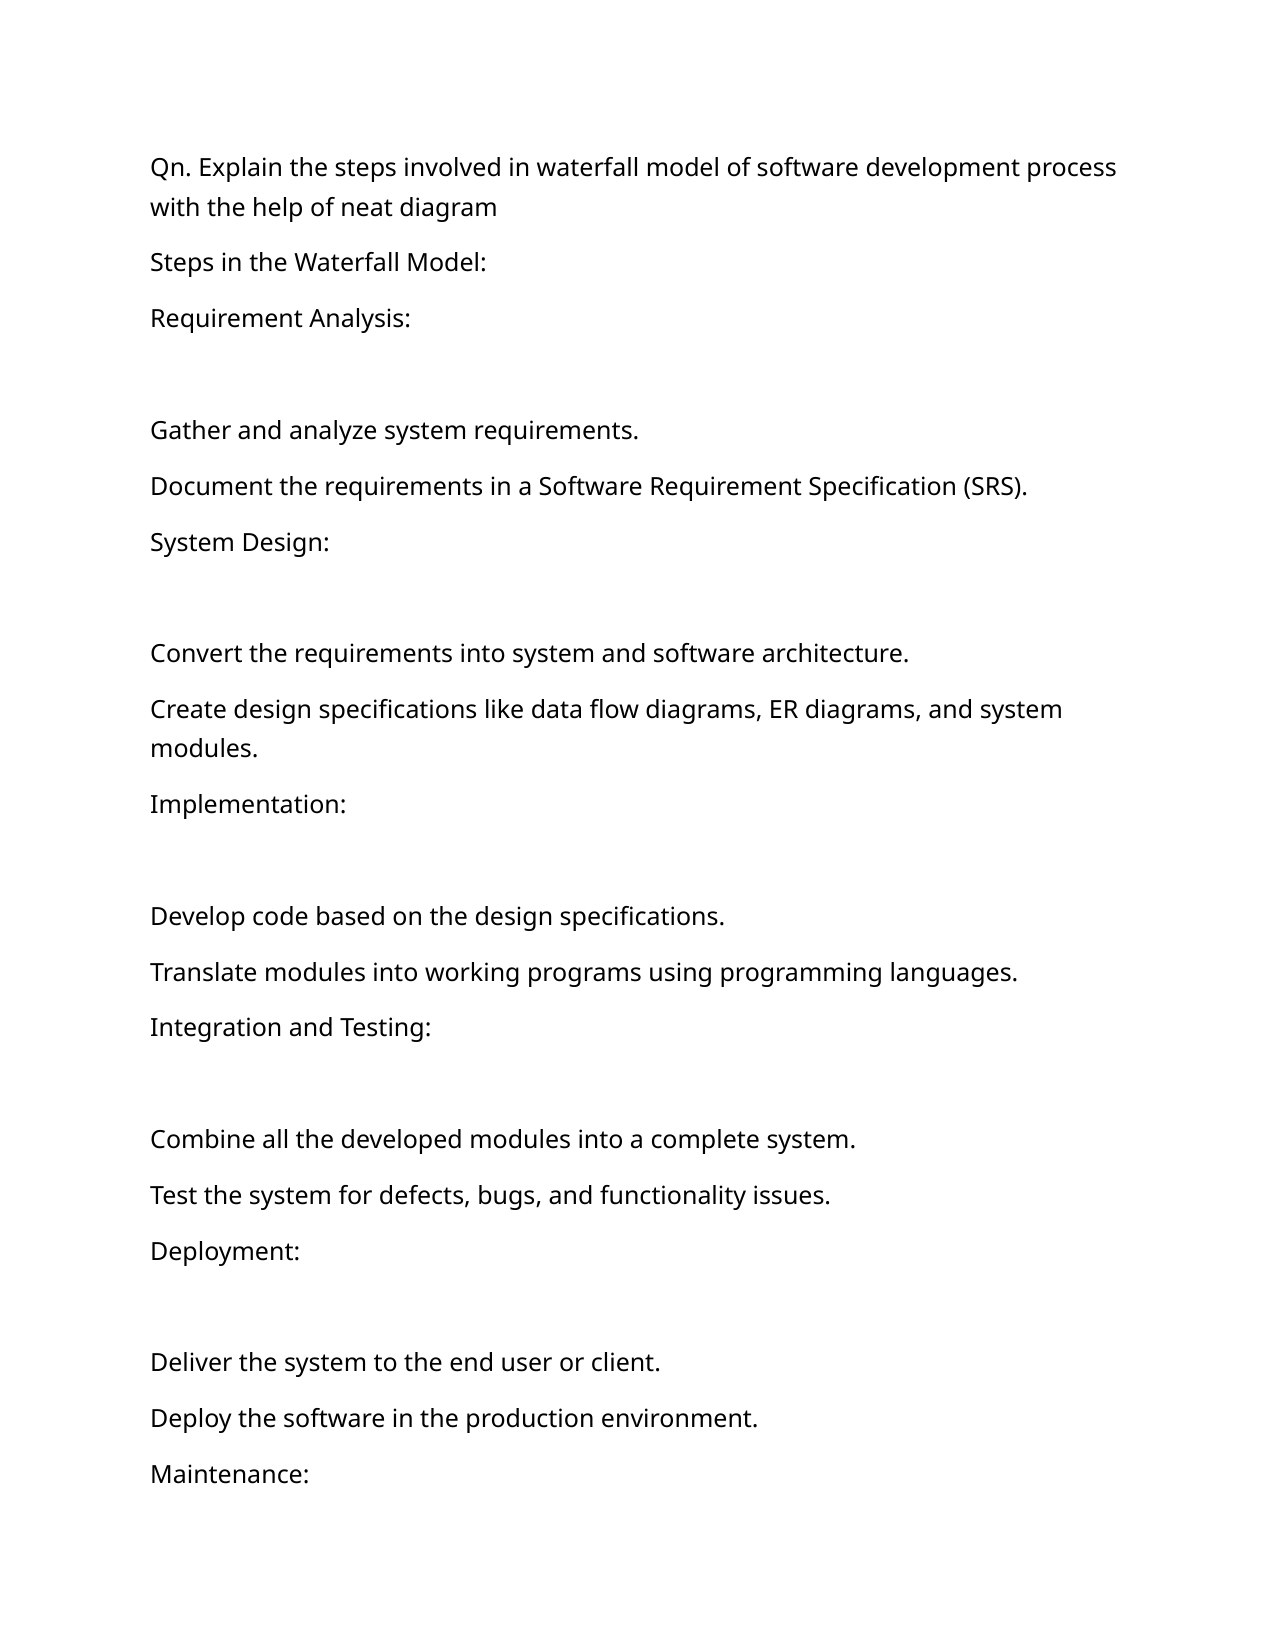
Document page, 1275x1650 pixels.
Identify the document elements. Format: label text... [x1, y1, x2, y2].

text Deploy the software in the production environment. [150, 1401, 1125, 1435]
text Translate modules into working programs using programming languages. [150, 954, 1125, 988]
text Integration and Testing: [150, 1010, 1125, 1044]
text Requirement Analysis: [150, 301, 1125, 335]
text System Design: [150, 524, 1125, 558]
text Convert the requirements into system and software architecture. [150, 636, 1125, 670]
text Deliver the system to the end user or client. [150, 1345, 1125, 1379]
text Test the system for defects, bugs, and functionality issues. [150, 1177, 1125, 1212]
text Implementation: [150, 787, 1125, 821]
text Deployment: [150, 1233, 1125, 1267]
text Combine all the developed modules into a complete system. [150, 1122, 1125, 1156]
text Steps in the Waterfall Model: [150, 245, 1125, 279]
text Develop code based on the design specifications. [150, 898, 1125, 932]
text Gather and analyze system requirements. [150, 412, 1125, 447]
text Document the requirements in a Software Requirement Specification (SRS). [150, 468, 1125, 502]
text Maintenance: [150, 1457, 1125, 1491]
text Qn. Explain the steps involved in waterfall model of software development process with the help of neat diagram [150, 150, 1125, 223]
text Create design specifications like data flow diagrams, ER diagrams, and system modules. [150, 692, 1125, 765]
